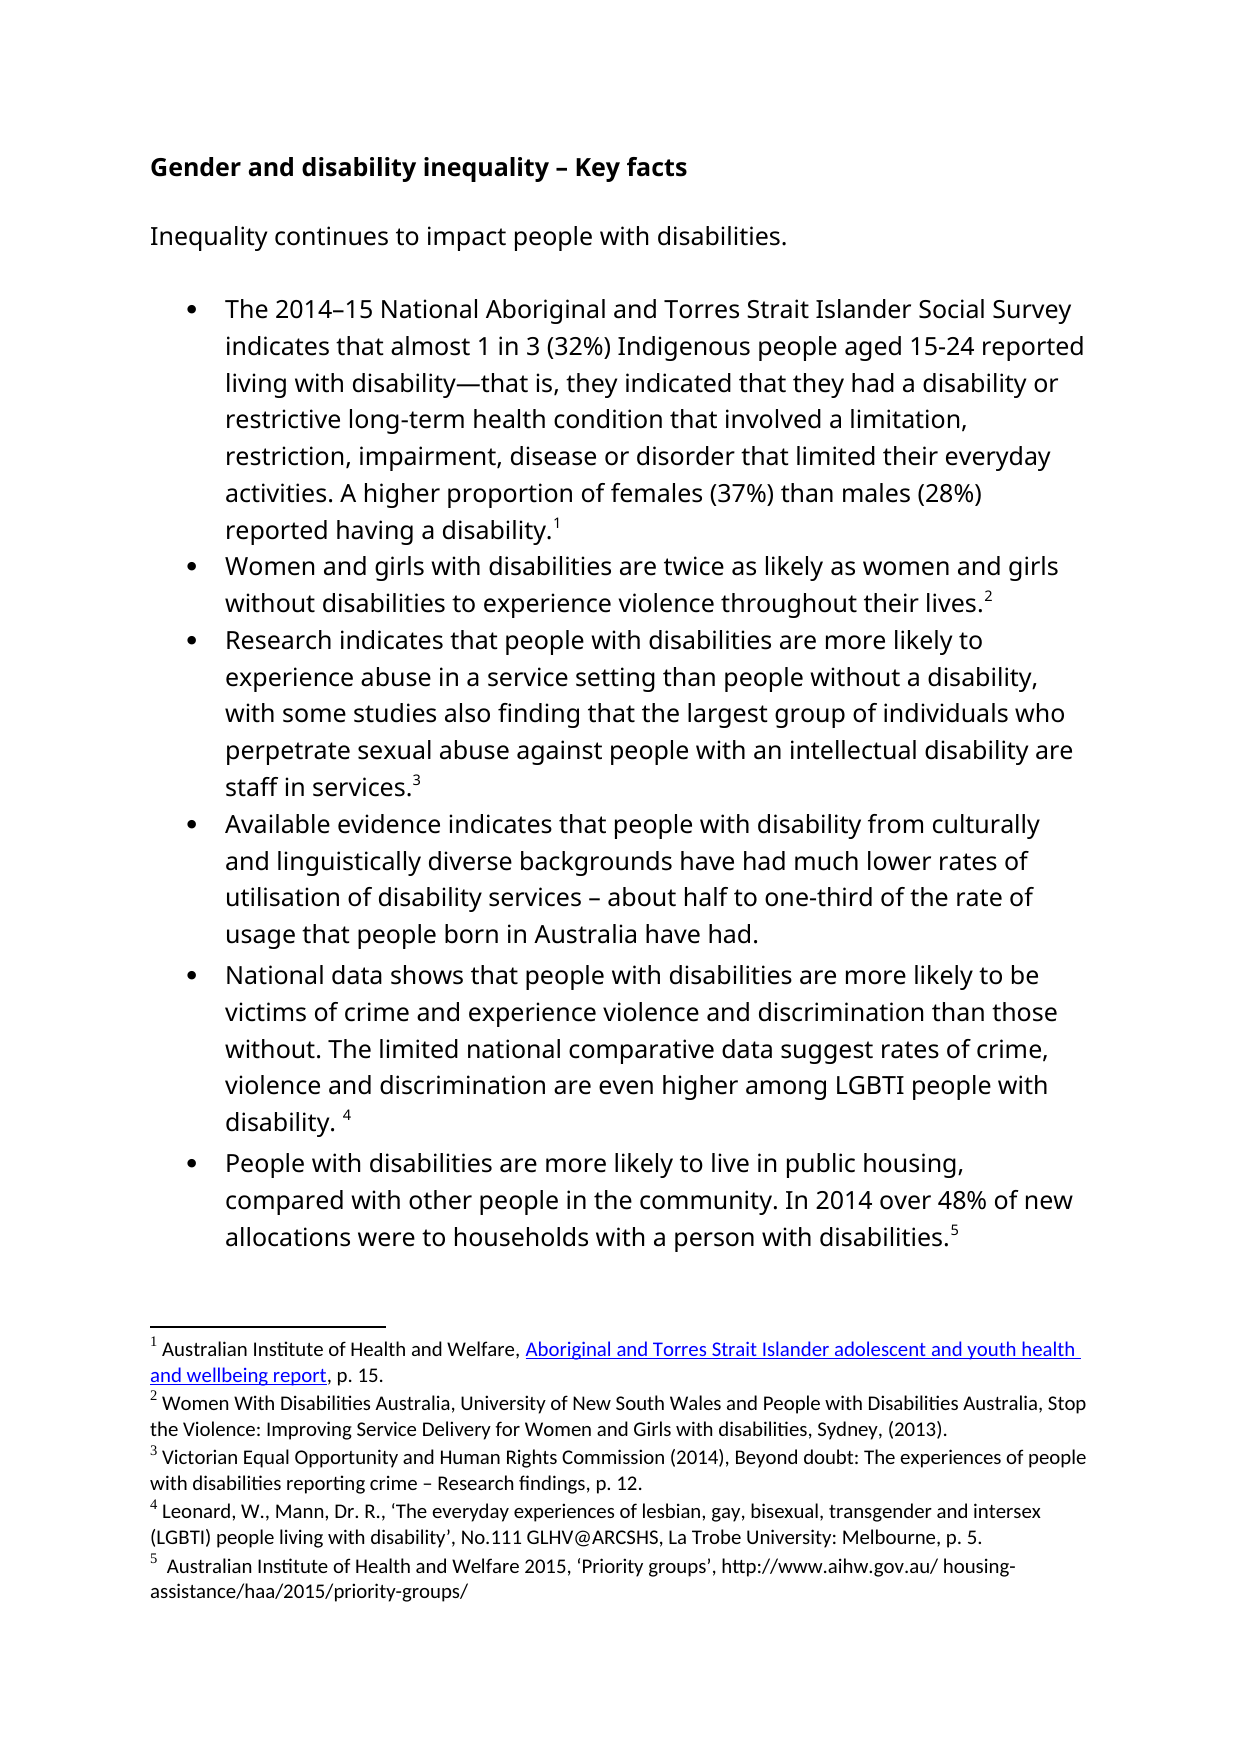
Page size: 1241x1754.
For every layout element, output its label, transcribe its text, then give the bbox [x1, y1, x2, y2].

list People with disabilities are more likely to live in public housing, compared with other people in the community. In 2014 over 48% of new allocations were to households with a person with disabilities. [187, 1146, 1090, 1253]
text Gender and disability inequality – Key facts [150, 150, 1090, 184]
text Inequality continues to impact people with disabilities. [150, 218, 1090, 252]
list Research indicates that people with disabilities are more likely to experience abuse in a service setting than people without a disability, with some studies also finding that the largest group of individuals who perpetrate sexual abuse against people with an intellectual disability are staff in services. [187, 623, 1090, 804]
list National data shows that people with disabilities are more likely to be victims of crime and experience violence and discrimination than those without. The limited national comparative data suggest rates of crime, violence and discrimination are even higher among LGBTI people with disability. [187, 958, 1090, 1139]
list Available evidence indicates that people with disability from culturally and linguistically diverse backgrounds have had much lower rates of utilisation of disability services – about half to one-third of the rate of usage that people born in Australia have had. [187, 806, 1090, 951]
list Women and girls with disabilities are twice as likely as women and girls without disabilities to experience violence throughout their lives. [187, 549, 1090, 620]
list The 2014–15 National Aboriginal and Torres Strait Islander Social Survey indicates that almost 1 in 3 (32%) Indigenous people aged 15-24 reported living with disability—that is, they indicated that they had a disability or restrictive long‑term health condition that involved a limitation, restriction, impairment, disease or disorder that limited their everyday activities. A higher proportion of females (37%) than males (28%) reported having a disability. [187, 292, 1090, 546]
